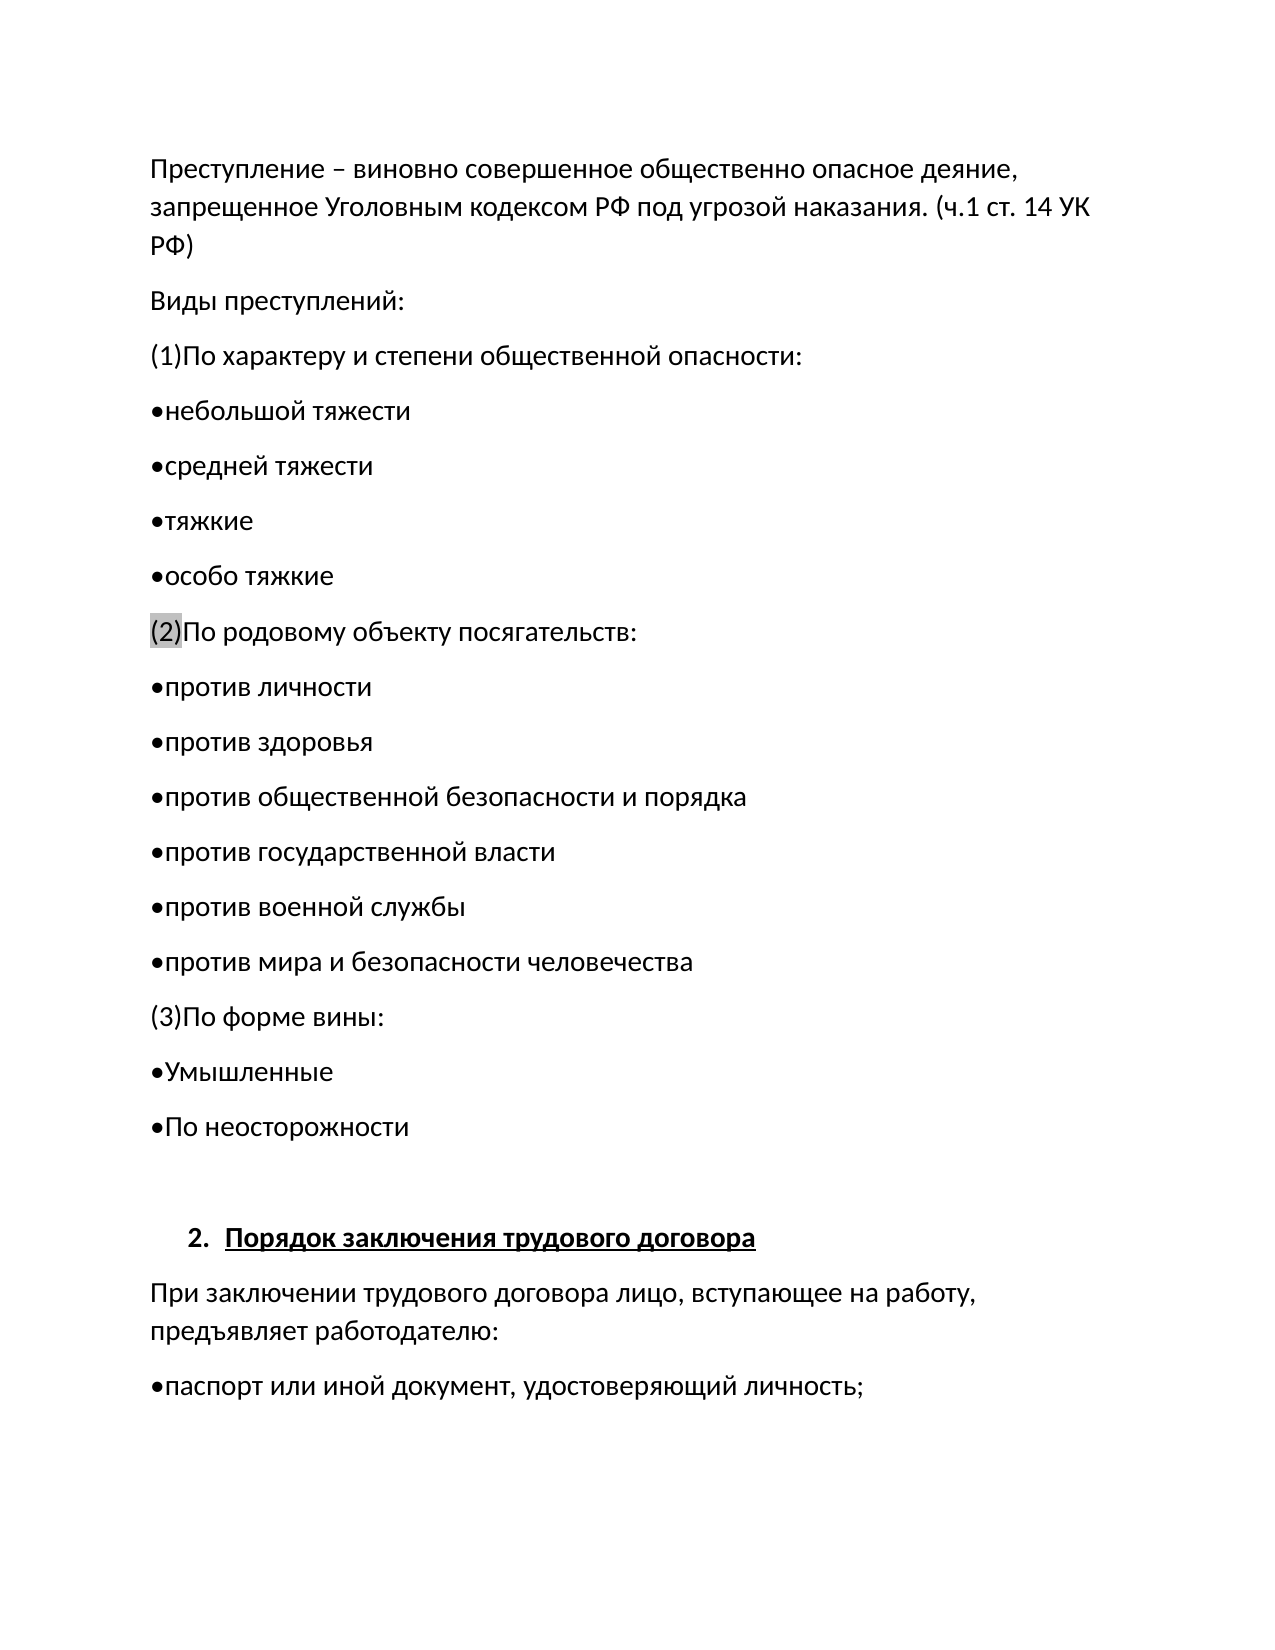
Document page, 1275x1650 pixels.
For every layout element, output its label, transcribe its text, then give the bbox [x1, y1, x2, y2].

text Виды преступлений: [150, 282, 1125, 318]
text •против военной службы [150, 888, 1125, 924]
text •против личности [150, 668, 1125, 703]
text •против мира и безопасности человечества [150, 943, 1125, 979]
text •Умышленные [150, 1053, 1125, 1089]
text •тяжкие [150, 502, 1125, 538]
text •особо тяжкие [150, 557, 1125, 593]
text •против здоровья [150, 723, 1125, 758]
text •против государственной власти [150, 833, 1125, 869]
text При заключении трудового договора лицо, вступающее на работу, предъявляет работодателю: [150, 1274, 1125, 1348]
text (3)По форме вины: [150, 998, 1125, 1034]
text (2)По родовому объекту посягательств: [182, 613, 1125, 648]
text •средней тяжести [150, 447, 1125, 483]
text •паспорт или иной документ, удостоверяющий личность; [150, 1367, 1125, 1403]
text •По неосторожности [150, 1108, 1125, 1144]
list Порядок заключения трудового договора [187, 1219, 1125, 1254]
text •небольшой тяжести [150, 392, 1125, 428]
text •против общественной безопасности и порядка [150, 778, 1125, 813]
text Преступление – виновно совершенное общественно опасное деяние, запрещенное Уголовным кодексом РФ под угрозой наказания. (ч.1 ст. 14 УК РФ) [150, 150, 1125, 262]
text (1)По характеру и степени общественной опасности: [150, 337, 1125, 373]
